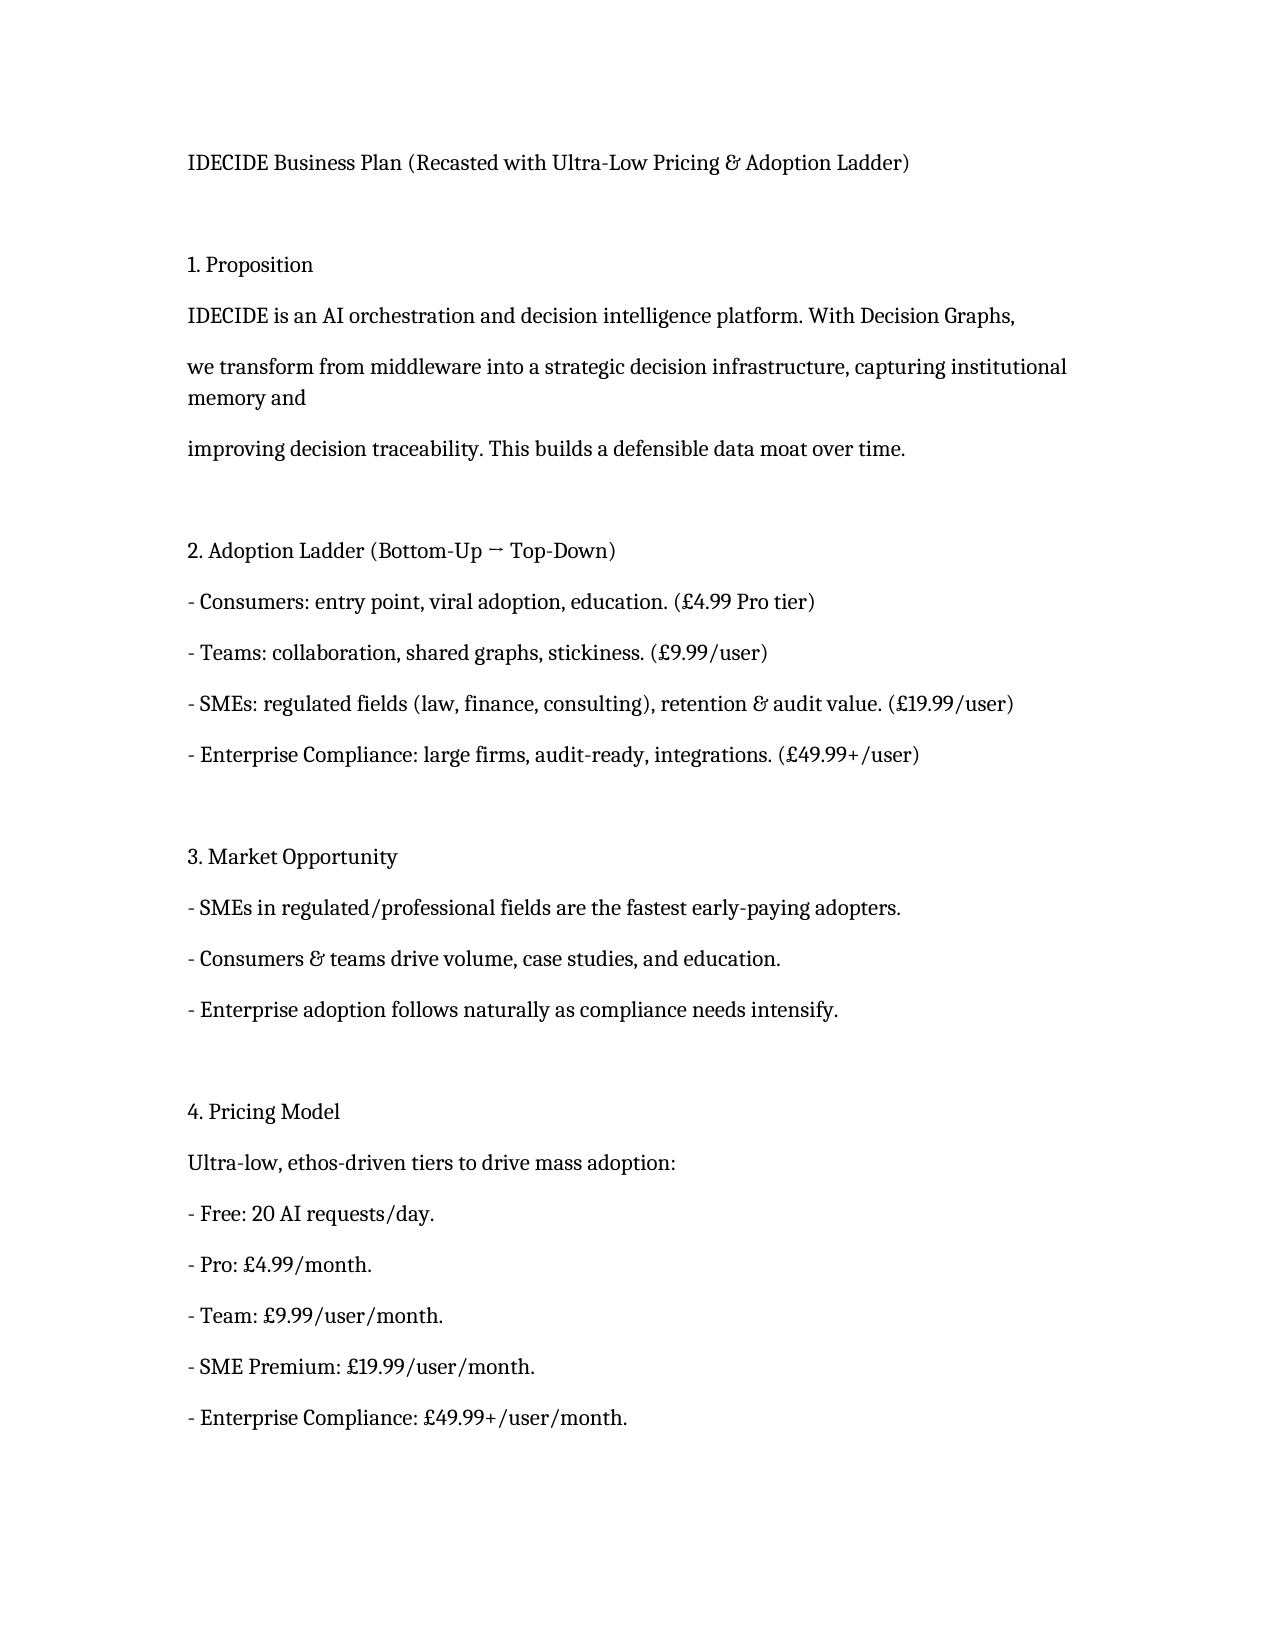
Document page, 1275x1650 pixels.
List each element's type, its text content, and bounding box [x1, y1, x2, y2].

text 2. Adoption Ladder (Bottom-Up → Top-Down) [187, 537, 1087, 564]
text improving decision traceability. This builds a defensible data moat over time. [187, 435, 1087, 462]
text - Free: 20 AI requests/day. [187, 1201, 1087, 1227]
text we transform from middleware into a strategic decision infrastructure, capturing institutional memory and [187, 354, 1087, 411]
text - Enterprise adoption follows naturally as compliance needs intensify. [187, 997, 1087, 1023]
text - Consumers & teams drive volume, case studies, and education. [187, 946, 1087, 972]
text IDECIDE Business Plan (Recasted with Ultra-Low Pricing & Adoption Ladder) [187, 150, 1087, 176]
text IDECIDE is an AI orchestration and decision intelligence platform. With Decision Graphs, [187, 303, 1087, 329]
text - Pro: £4.99/month. [187, 1252, 1087, 1278]
text - SMEs in regulated/professional fields are the fastest early-paying adopters. [187, 895, 1087, 921]
text 4. Pricing Model [187, 1099, 1087, 1125]
text 3. Market Opportunity [187, 844, 1087, 870]
text 1. Proposition [187, 252, 1087, 278]
text - Enterprise Compliance: £49.99+/user/month. [187, 1405, 1087, 1432]
text Ultra-low, ethos-driven tiers to drive mass adoption: [187, 1150, 1087, 1176]
text - Team: £9.99/user/month. [187, 1303, 1087, 1329]
text - Consumers: entry point, viral adoption, education. (£4.99 Pro tier) [187, 588, 1087, 615]
text - Teams: collaboration, shared graphs, stickiness. (£9.99/user) [187, 639, 1087, 666]
text - SME Premium: £19.99/user/month. [187, 1354, 1087, 1381]
text - Enterprise Compliance: large firms, audit-ready, integrations. (£49.99+/user) [187, 742, 1087, 768]
text - SMEs: regulated fields (law, finance, consulting), retention & audit value. (£19.99/user) [187, 691, 1087, 717]
